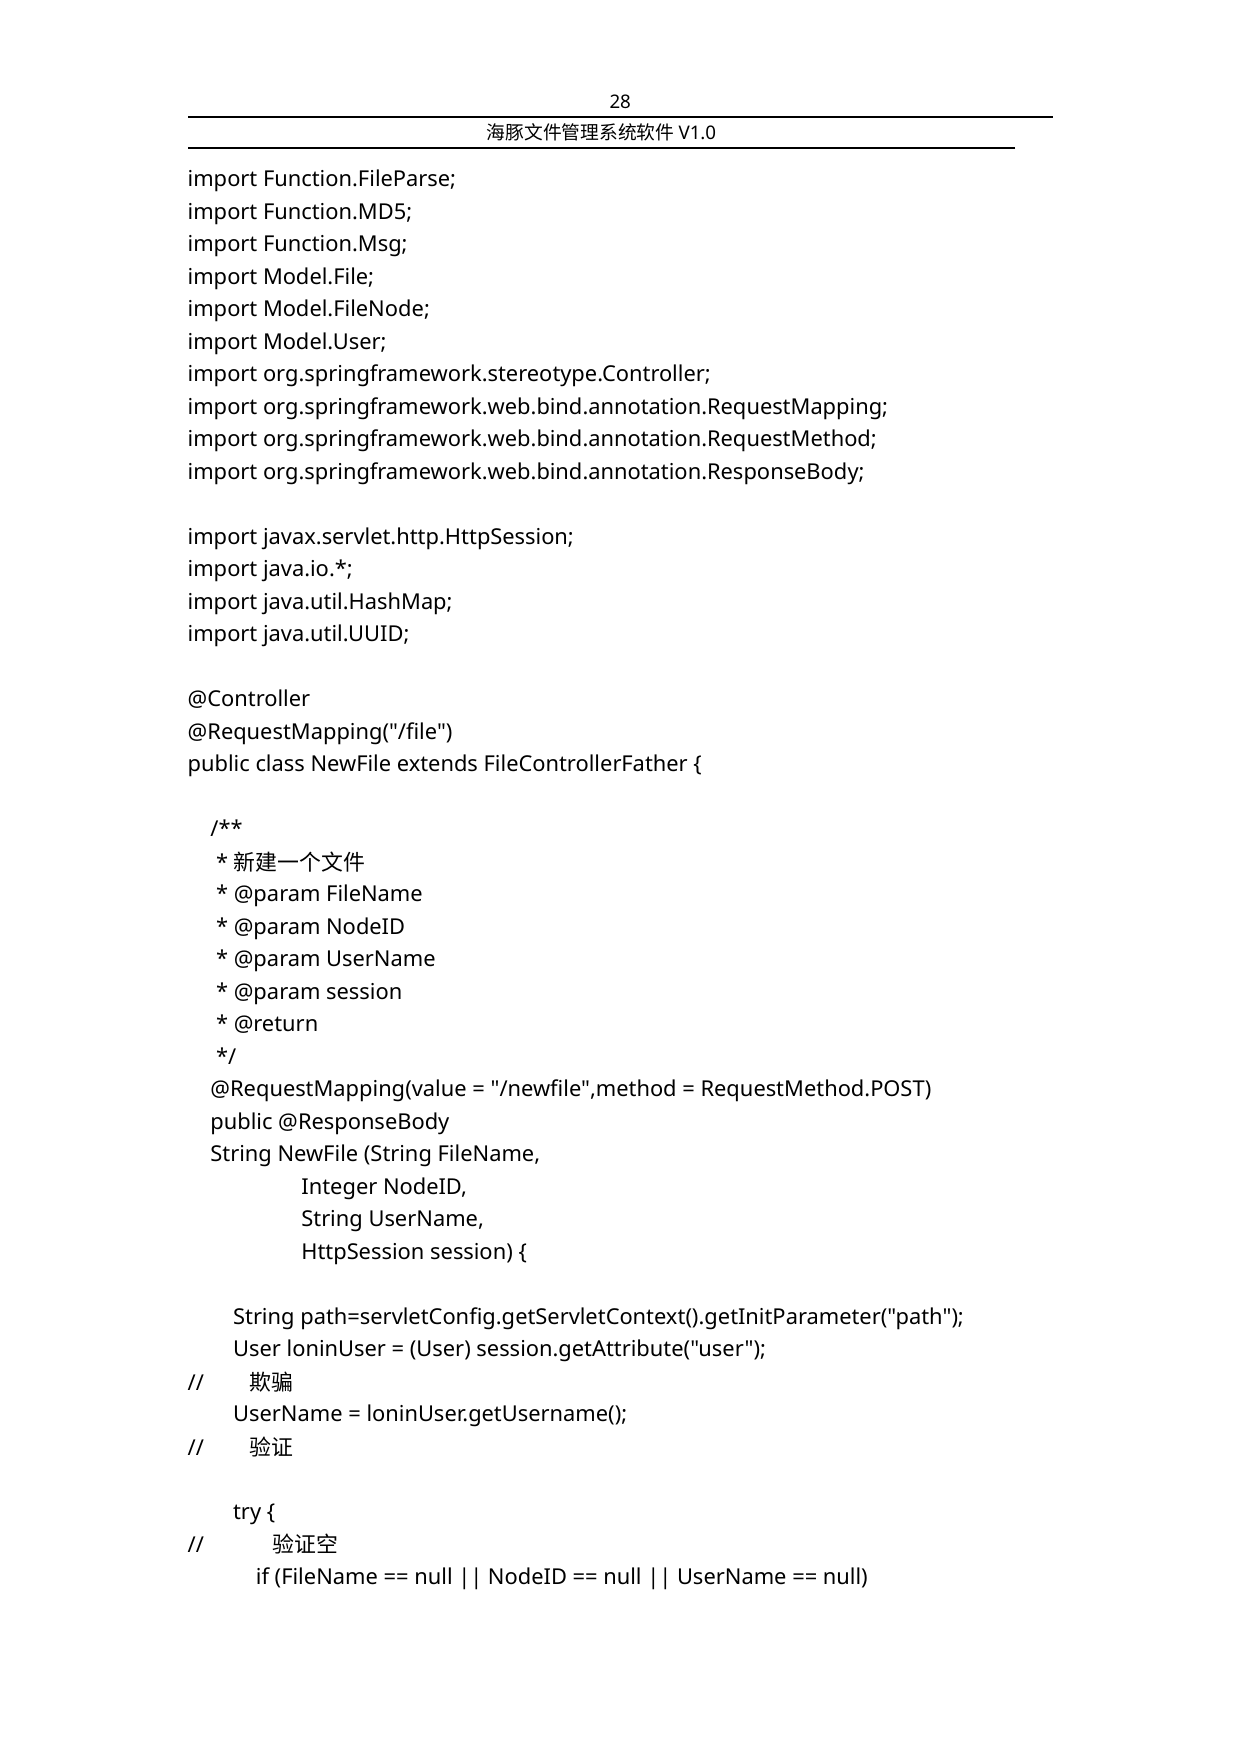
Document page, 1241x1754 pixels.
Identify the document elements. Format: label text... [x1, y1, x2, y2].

text import java.util.UUID; [187, 617, 1053, 649]
text import java.io.*; [187, 552, 1053, 584]
text * @param NodeID [187, 909, 1053, 942]
text * @param UserName [187, 942, 1053, 974]
text import Function.FileParse; [187, 162, 1053, 194]
text User loninUser = (User) session.getAttribute("user"); [187, 1332, 1053, 1364]
text Integer NodeID, [187, 1169, 1053, 1202]
text public class NewFile extends FileControllerFather { [187, 747, 1053, 779]
text @RequestMapping("/file") [187, 714, 1053, 747]
text import org.springframework.web.bind.annotation.RequestMapping; [187, 389, 1053, 422]
text */ [187, 1039, 1053, 1072]
text @RequestMapping(value = "/newfile",method = RequestMethod.POST) [187, 1072, 1053, 1104]
text import org.springframework.stereotype.Controller; [187, 357, 1053, 389]
text * @return [187, 1007, 1053, 1039]
text * 新建一个文件 [187, 844, 1053, 877]
text // 欺骗 [187, 1364, 1053, 1397]
text String NewFile (String FileName, [187, 1137, 1053, 1169]
text import org.springframework.web.bind.annotation.RequestMethod; [187, 422, 1053, 454]
text HttpSession session) { [187, 1234, 1053, 1267]
text import Model.File; [187, 259, 1053, 292]
text @Controller [187, 682, 1053, 714]
text import Function.MD5; [187, 194, 1053, 227]
text String path=servletConfig.getServletContext().getInitParameter("path"); [187, 1299, 1053, 1332]
text * @param FileName [187, 877, 1053, 909]
text import java.util.HashMap; [187, 584, 1053, 617]
text // 验证 [187, 1429, 1053, 1462]
text // 验证空 [187, 1527, 1053, 1559]
text if (FileName == null || NodeID == null || UserName == null) [187, 1559, 1053, 1592]
text import org.springframework.web.bind.annotation.ResponseBody; [187, 454, 1053, 487]
text import Model.FileNode; [187, 292, 1053, 324]
text import Function.Msg; [187, 227, 1053, 259]
text import Model.User; [187, 324, 1053, 357]
text UserName = loninUser.getUsername(); [187, 1397, 1053, 1429]
text * @param session [187, 974, 1053, 1007]
text import javax.servlet.http.HttpSession; [187, 519, 1053, 552]
text /** [187, 812, 1053, 844]
text String UserName, [187, 1202, 1053, 1234]
text try { [187, 1494, 1053, 1527]
text public @ResponseBody [187, 1104, 1053, 1137]
